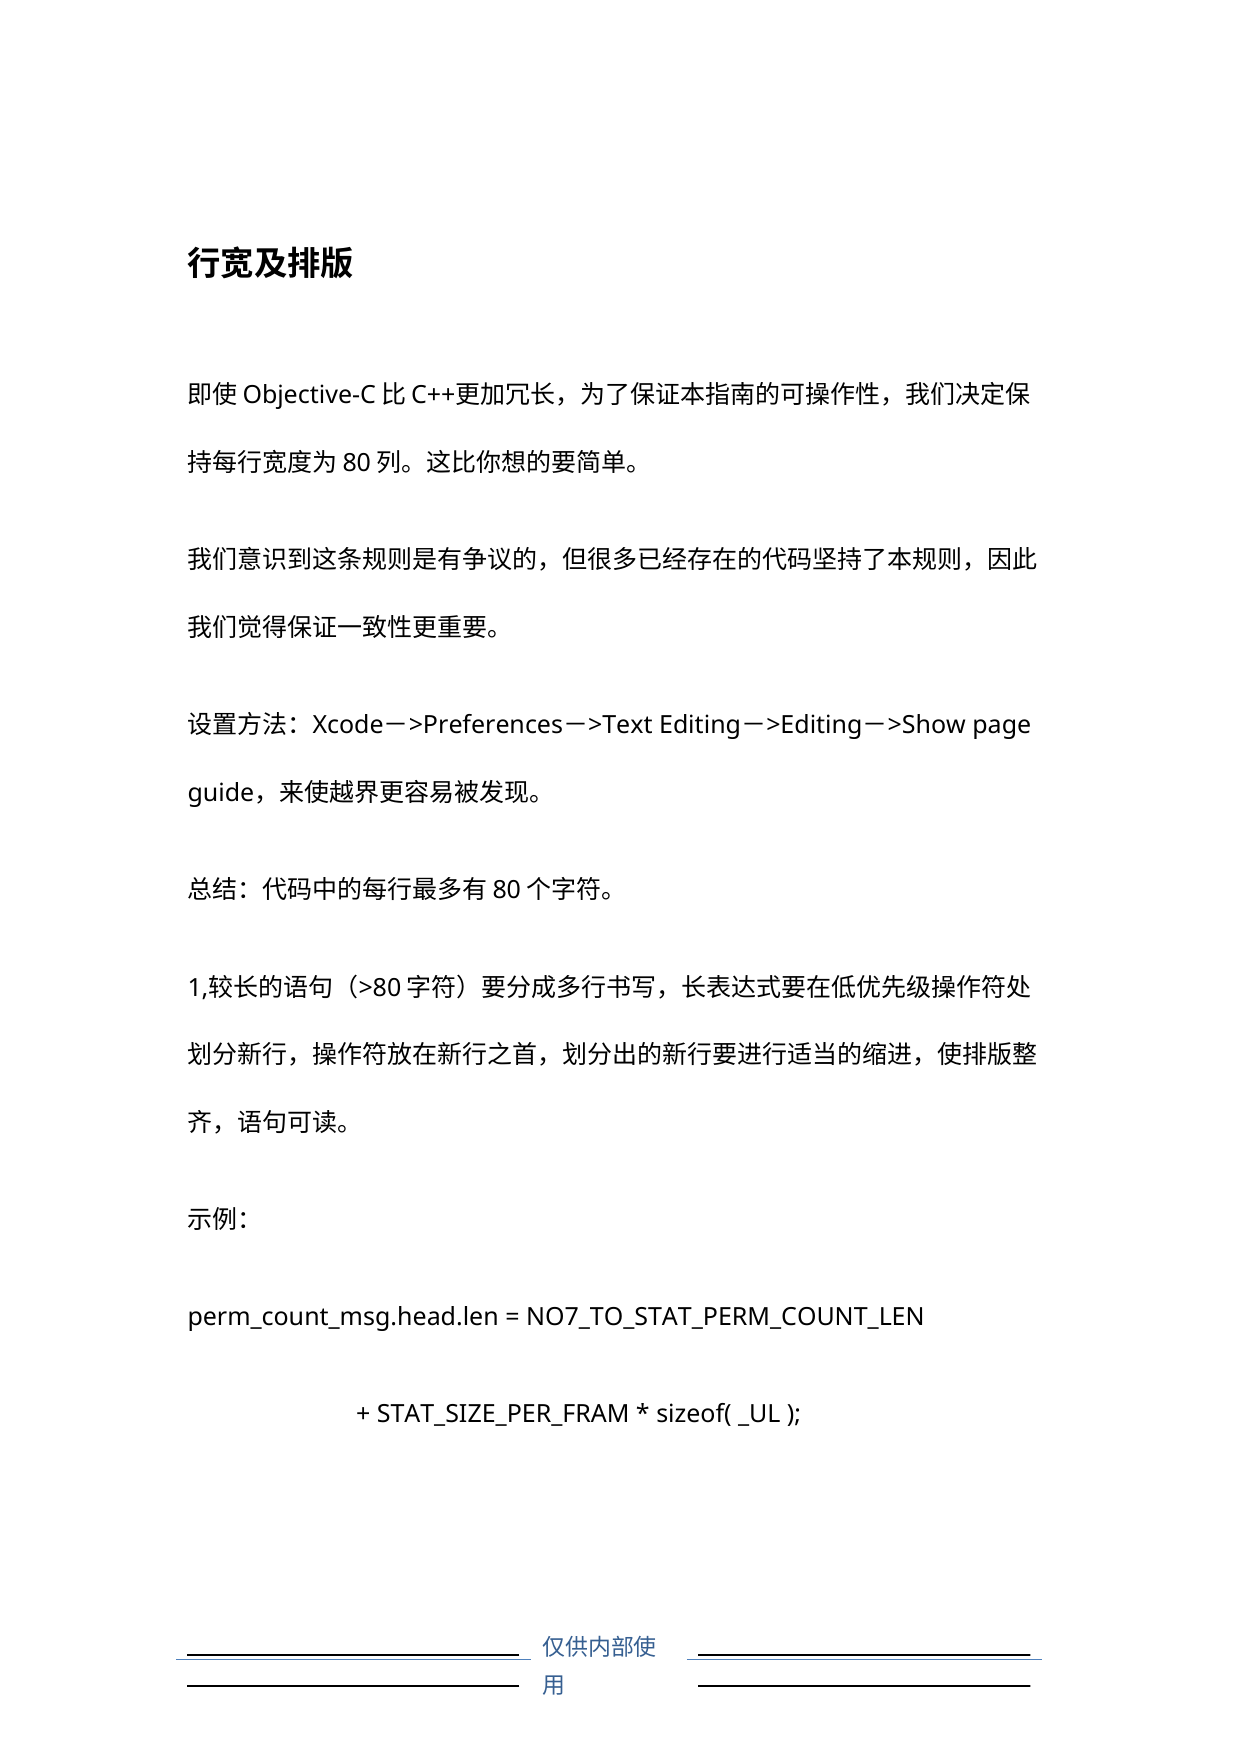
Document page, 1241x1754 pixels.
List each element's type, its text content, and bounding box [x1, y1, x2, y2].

text perm_count_msg.head.len = NO7_TO_STAT_PERM_COUNT_LEN [187, 1281, 1053, 1349]
text 1,较长的语句（>80字符）要分成多行书写，长表达式要在低优先级操作符处划分新行，操作符放在新行之首，划分出的新行要进行适当的缩进，使排版整齐，语句可读。 [187, 951, 1053, 1155]
text 示例： [187, 1184, 1053, 1252]
text 即使Objective-C比C++更加冗长，为了保证本指南的可操作性，我们决定保持每行宽度为80列。这比你想的要简单。 [187, 359, 1053, 495]
text + STAT_SIZE_PER_FRAM * sizeof( _UL ); [187, 1378, 1053, 1446]
subtitle 行宽及排版 [187, 227, 1053, 295]
text 总结：代码中的每行最多有80个字符。 [187, 854, 1053, 922]
text 我们意识到这条规则是有争议的，但很多已经存在的代码坚持了本规则，因此我们觉得保证一致性更重要。 [187, 524, 1053, 660]
text 设置方法：Xcode－>Preferences－>Text Editing－>Editing－>Show page guide，来使越界更容易被发现。 [187, 689, 1053, 825]
